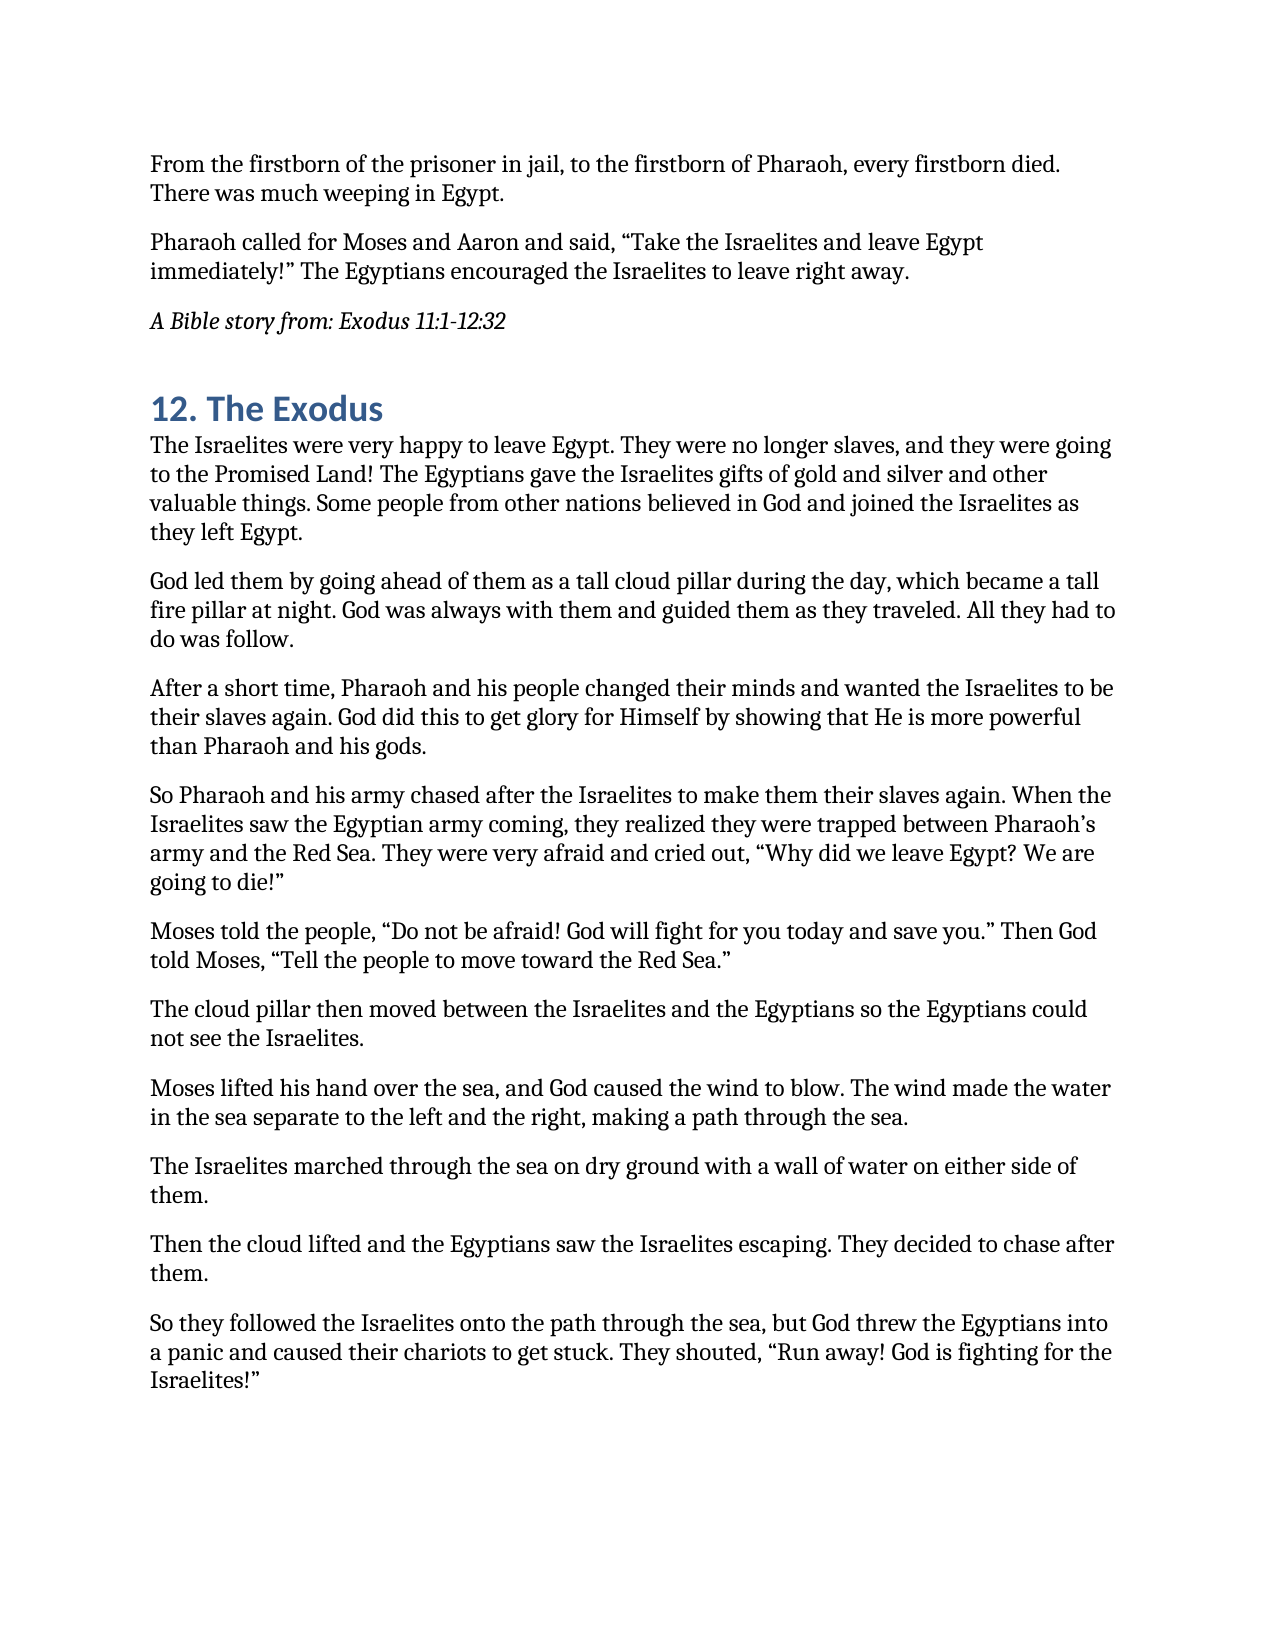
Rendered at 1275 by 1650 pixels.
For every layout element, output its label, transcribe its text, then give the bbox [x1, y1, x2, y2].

text God led them by going ahead of them as a tall cloud pillar during the day, which became a tall fire pillar at night. God was always with them and guided them as they traveled. All they had to do was follow. [150, 567, 1125, 653]
text The Israelites marched through the sea on dry ground with a wall of water on either side of them. [150, 1152, 1125, 1209]
text So Pharaoh and his army chased after the Israelites to make them their slaves again. When the Israelites saw the Egyptian army coming, they realized they were trapped between Pharaoh’s army and the Red Sea. They were very afraid and cried out, “Why did we leave Egypt? We are going to die!” [150, 781, 1125, 896]
text Moses told the people, “Do not be afraid! God will fight for you today and save you.” Then God told Moses, “Tell the people to move toward the Red Sea.” [150, 917, 1125, 974]
text Then the cloud lifted and the Egyptians saw the Israelites escaping. They decided to chase after them. [150, 1230, 1125, 1288]
subtitle 12. The Exodus [150, 385, 1125, 431]
text The Israelites were very happy to leave Egypt. They were no longer slaves, and they were going to the Promised Land! The Egyptians gave the Israelites gifts of gold and silver and other valuable things. Some people from other nations believed in God and joined the Israelites as they left Egypt. [150, 431, 1125, 546]
text A Bible story from: Exodus 11:1-12:32 [150, 307, 1125, 335]
text From the firstborn of the prisoner in jail, to the firstborn of Pharaoh, every firstborn died. There was much weeping in Egypt. [150, 150, 1125, 207]
text Moses lifted his hand over the sea, and God caused the wind to blow. The wind made the water in the sea separate to the left and the right, making a path through the sea. [150, 1074, 1125, 1131]
text After a short time, Pharaoh and his people changed their minds and wanted the Israelites to be their slaves again. God did this to get glory for Himself by showing that He is more powerful than Pharaoh and his gods. [150, 674, 1125, 760]
text The cloud pillar then moved between the Israelites and the Egyptians so the Egyptians could not see the Israelites. [150, 995, 1125, 1053]
text So they followed the Israelites onto the path through the sea, but God threw the Egyptians into a panic and caused their chariots to get stuck. They shouted, “Run away! God is fighting for the Israelites!” [150, 1309, 1125, 1395]
